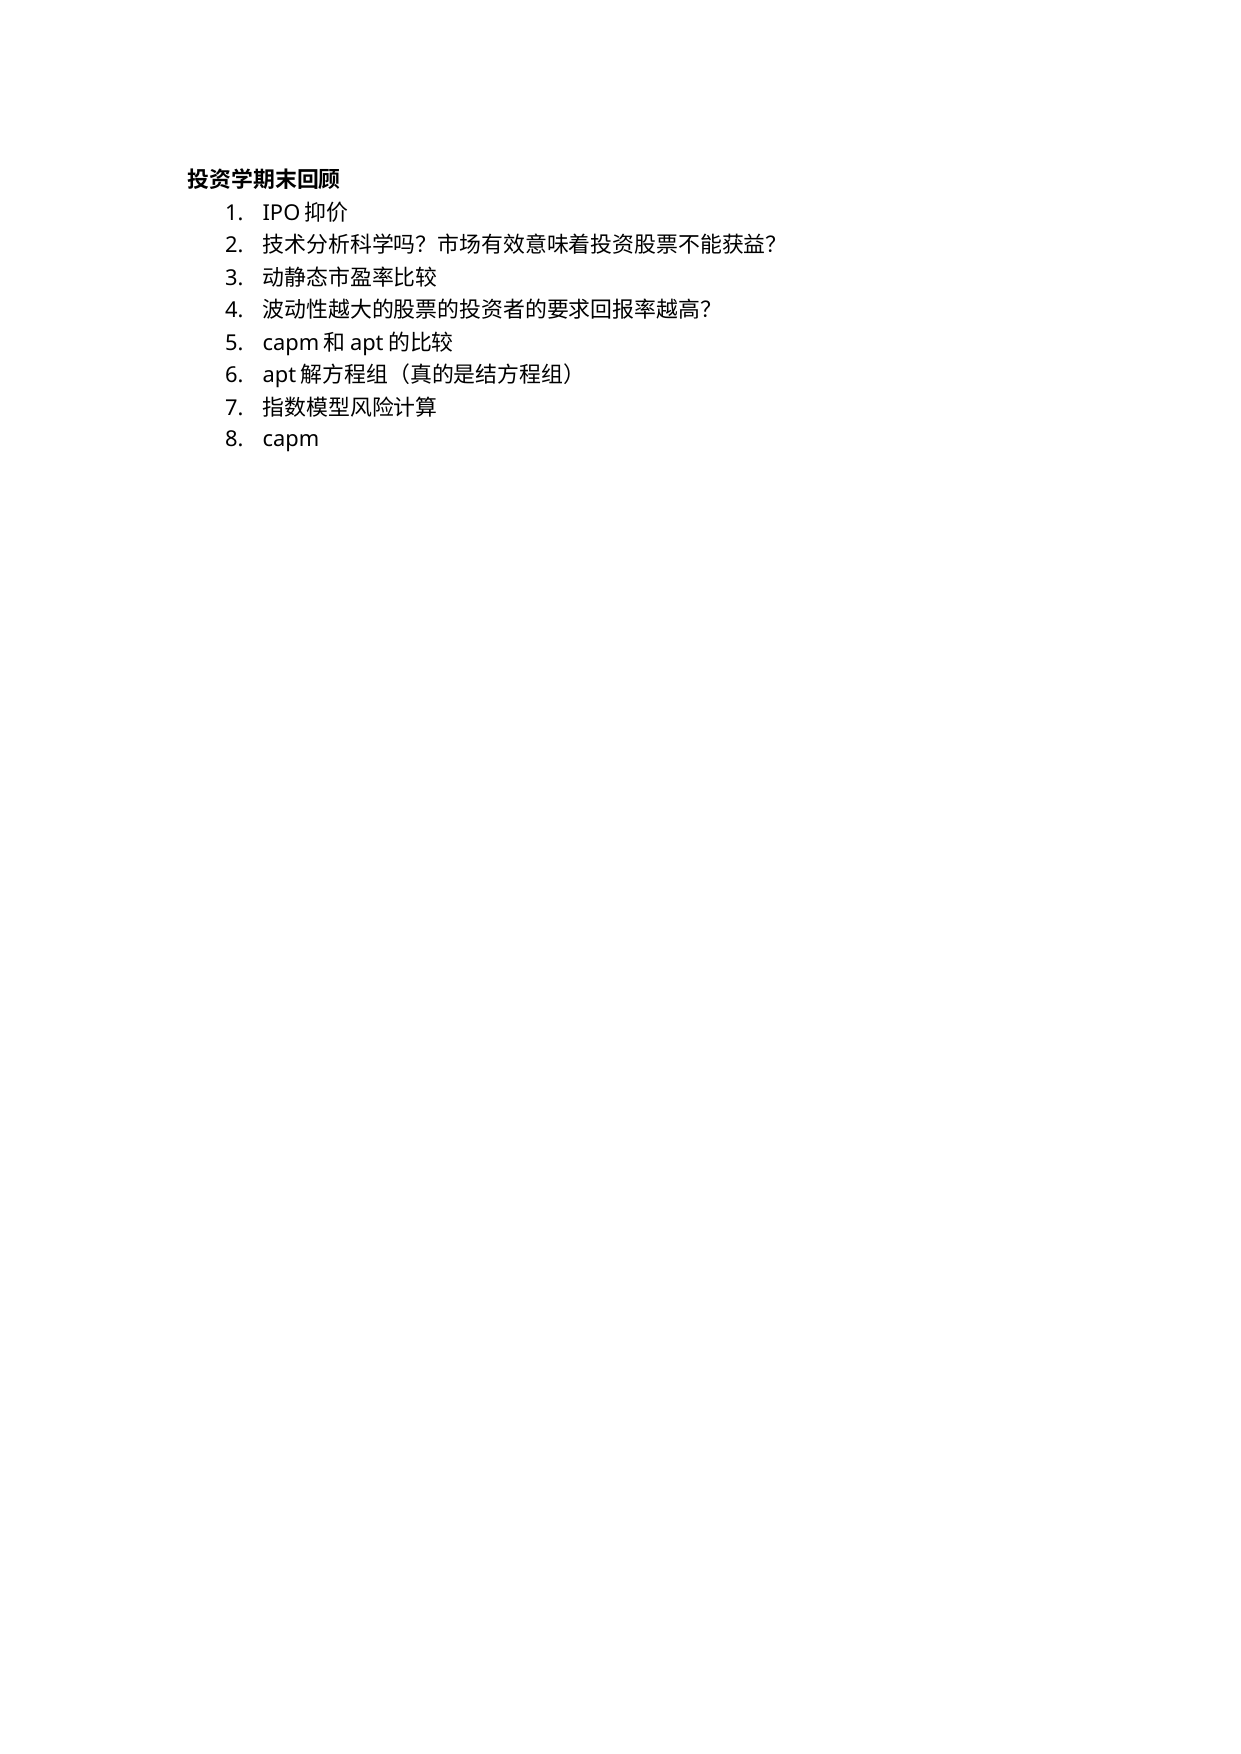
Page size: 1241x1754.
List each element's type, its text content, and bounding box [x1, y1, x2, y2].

list capm [225, 422, 1053, 454]
list IPO抑价 [225, 194, 1053, 227]
list capm和apt的比较 [225, 324, 1053, 357]
list 动静态市盈率比较 [225, 259, 1053, 292]
list apt解方程组（真的是结方程组） [225, 357, 1053, 389]
list 指数模型风险计算 [225, 389, 1053, 422]
list 技术分析科学吗？市场有效意味着投资股票不能获益？ [225, 227, 1053, 259]
list 波动性越大的股票的投资者的要求回报率越高？ [225, 292, 1053, 324]
text 投资学期末回顾 [187, 162, 1053, 194]
